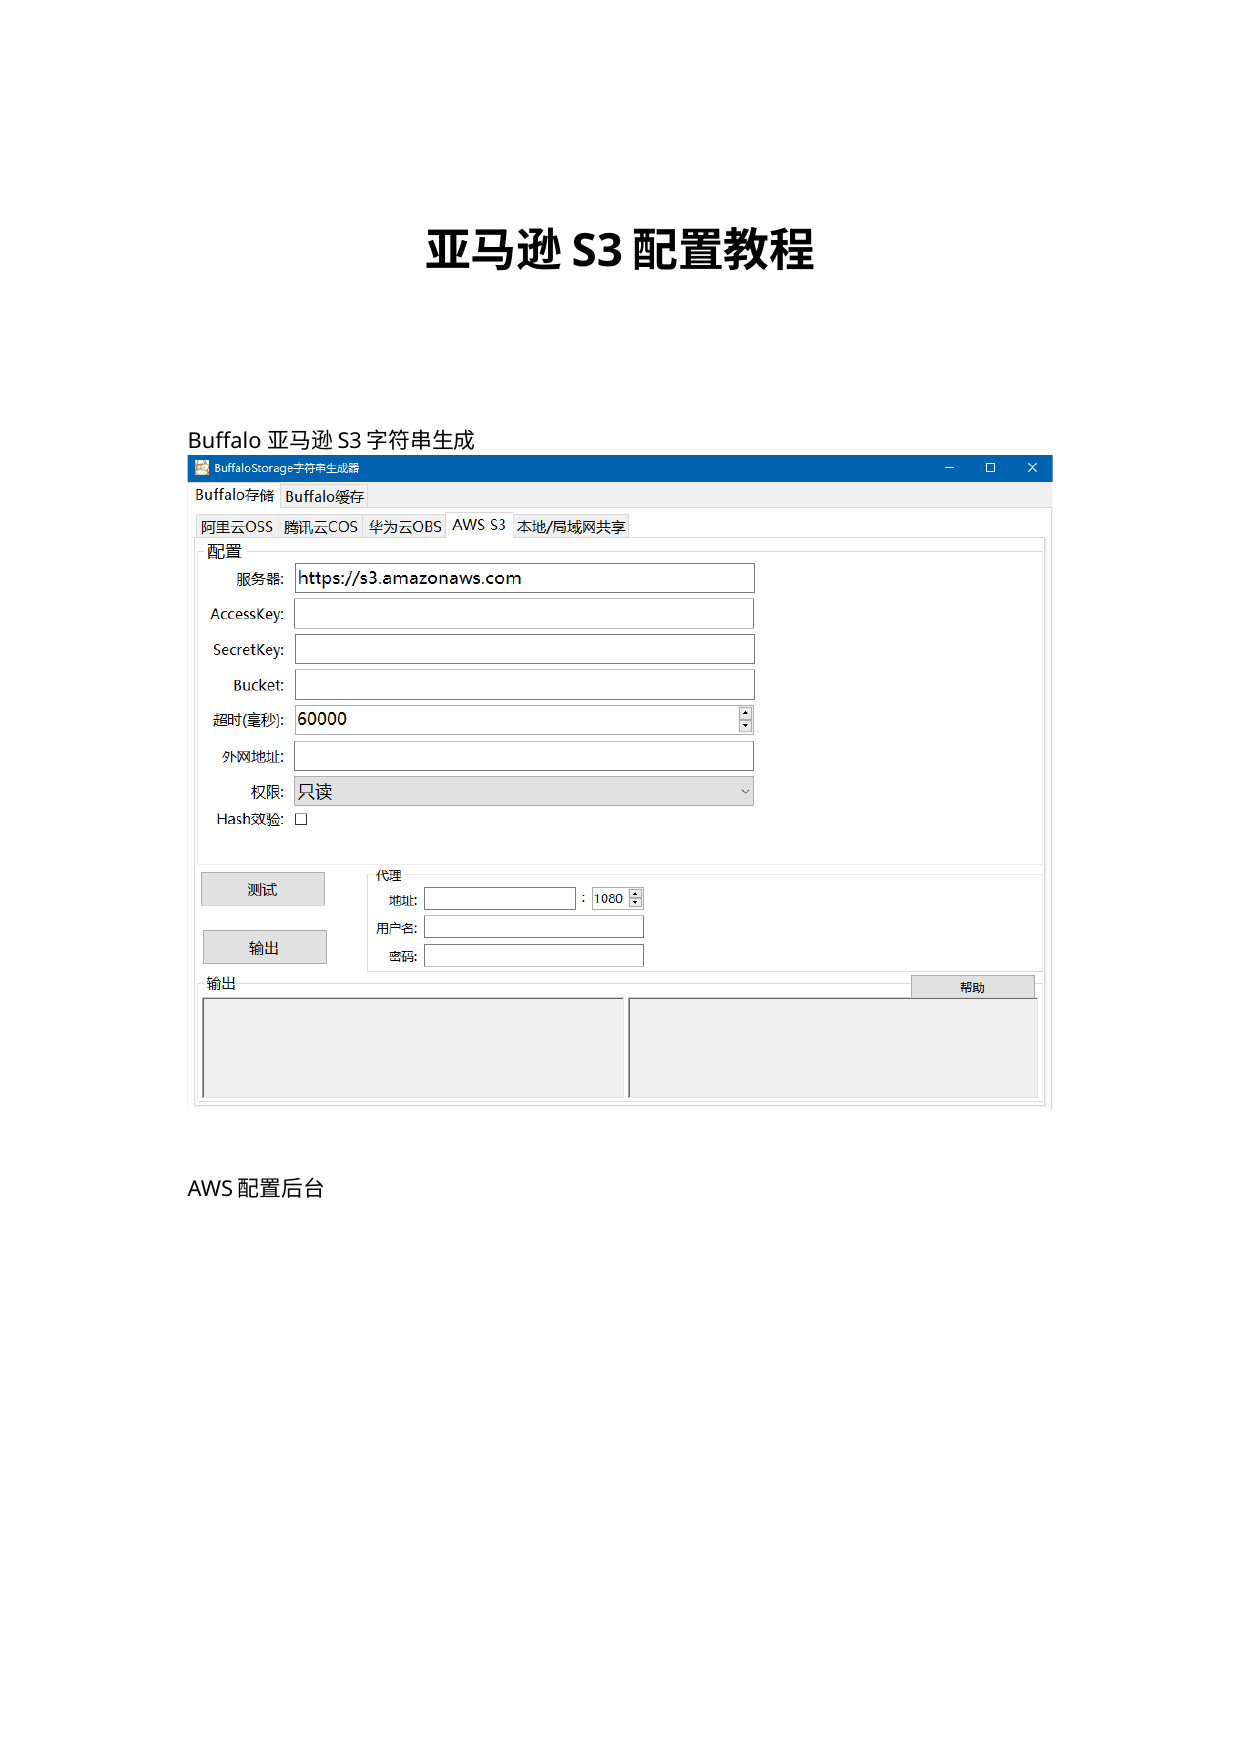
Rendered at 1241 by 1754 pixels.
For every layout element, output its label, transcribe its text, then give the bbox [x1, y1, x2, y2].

text AWS配置后台 [187, 1171, 1053, 1203]
subtitle 亚马逊S3配置教程 [187, 197, 1053, 295]
text Buffalo 亚马逊S3字符串生成 [187, 423, 1053, 455]
picture [187, 455, 1053, 1110]
